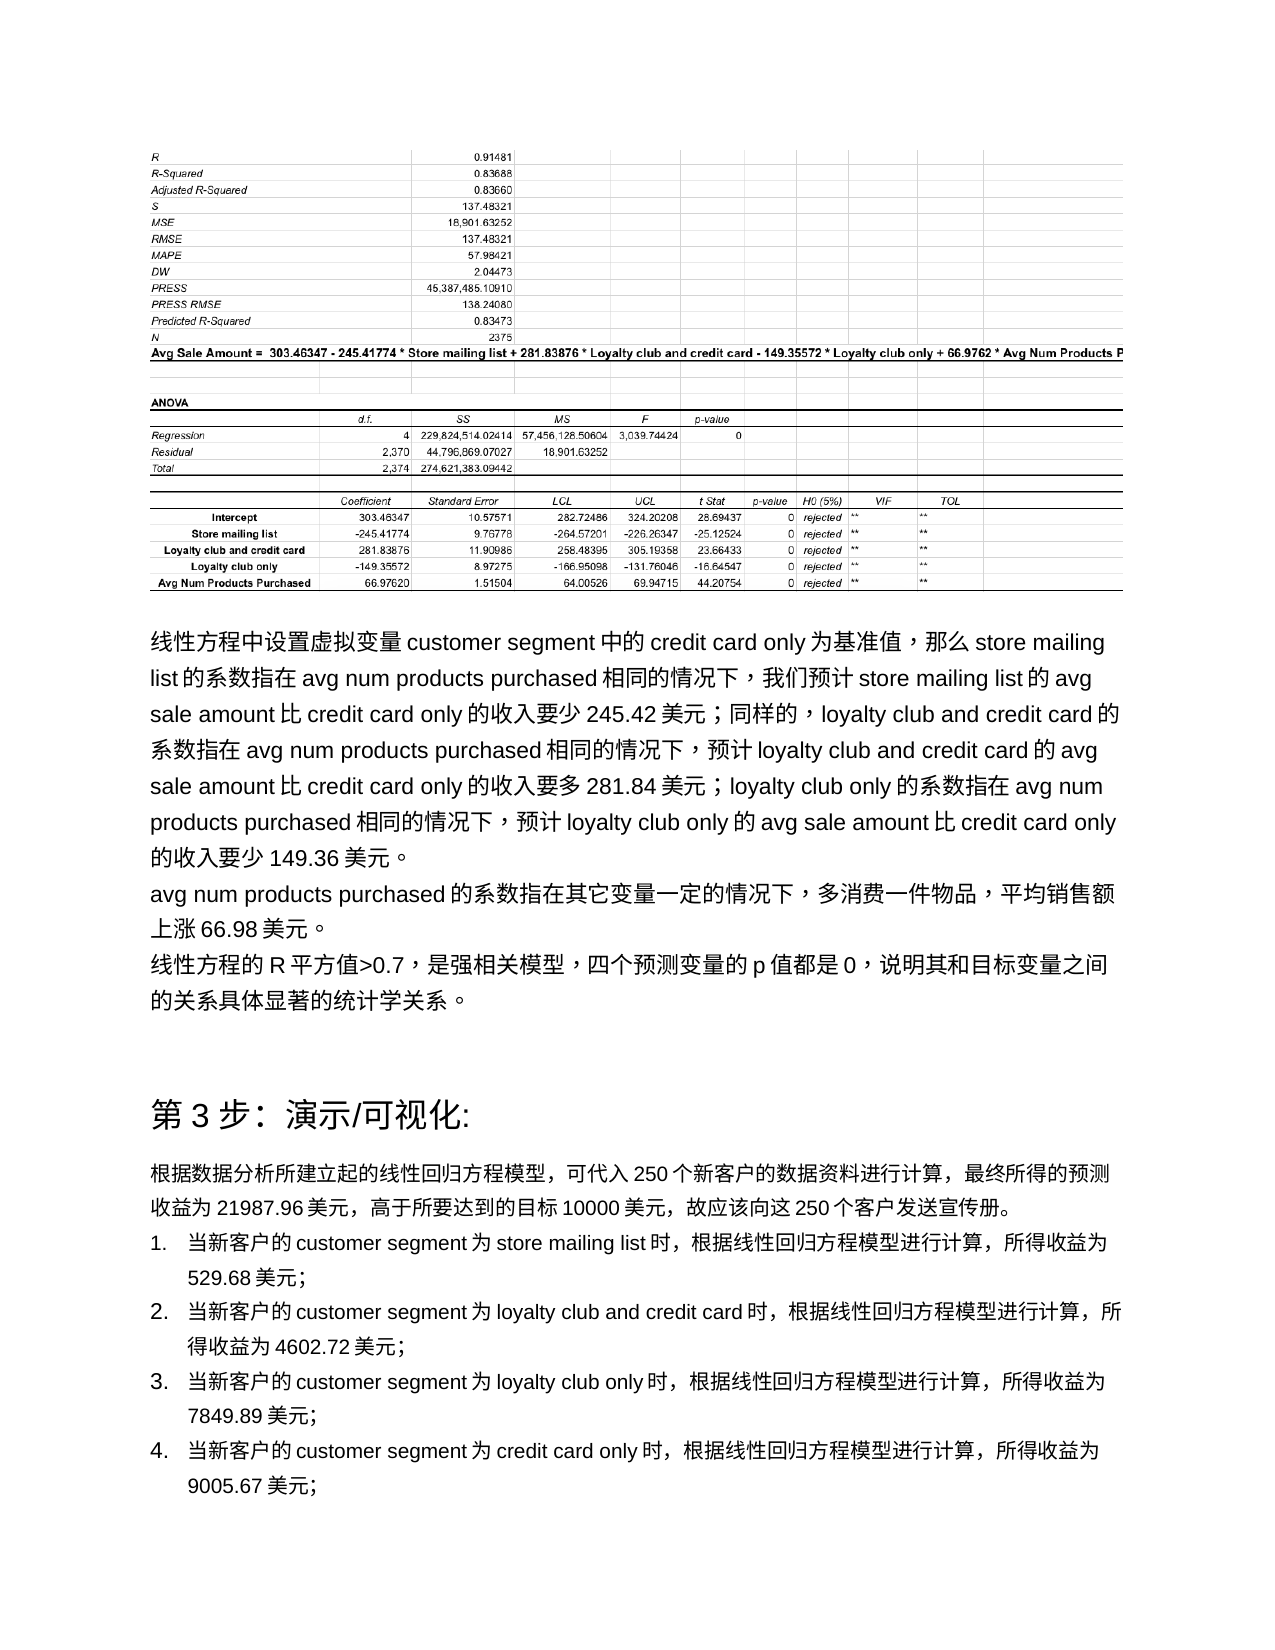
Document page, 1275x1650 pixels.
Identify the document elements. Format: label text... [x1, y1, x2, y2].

picture [150, 150, 1123, 592]
list 当新客户的customer segment为loyalty club and credit card时，根据线性回归方程模型进行计算，所得收益为4602.72美元； [150, 1296, 1125, 1361]
text 线性方程的R平方值>0.7，是强相关模型，四个预测变量的p值都是0，说明其和目标变量之间的关系具体显著的统计学关系。 [150, 949, 1125, 1017]
text 根据数据分析所建立起的线性回归方程模型，可代入250个新客户的数据资料进行计算，最终所得的预测收益为21987.96美元，高于所要达到的目标10000美元，故应该向这250个客户发送宣传册。 [150, 1157, 1125, 1222]
subtitle 第 3 步：演示/可视化: [150, 1089, 1125, 1137]
list 当新客户的customer segment为loyalty club only时，根据线性回归方程模型进行计算，所得收益为7849.89美元； [150, 1365, 1125, 1430]
text 线性方程中设置虚拟变量customer segment中的credit card only为基准值，那么store mailing list的系数指在avg num products purchased相同的情况下，我们预计store mailing list的avg sale amount比credit card only的收入要少245.42美元；同样的，loyalty club and credit card的系数指在avg num products purchased相同的情况下，预计loyalty club and credit card的avg sale amount比credit card only的收入要多281.84美元；loyalty club only的系数指在avg num products purchased相同的情况下，预计loyalty club only的avg sale amount比credit card only的收入要少149.36美元。 [150, 626, 1125, 873]
list 当新客户的customer segment为store mailing list时，根据线性回归方程模型进行计算，所得收益为529.68美元； [150, 1226, 1125, 1291]
list 当新客户的customer segment为credit card only时，根据线性回归方程模型进行计算，所得收益为9005.67美元； [150, 1434, 1125, 1499]
text avg num products purchased的系数指在其它变量一定的情况下，多消费一件物品，平均销售额上涨66.98美元。 [150, 877, 1125, 945]
